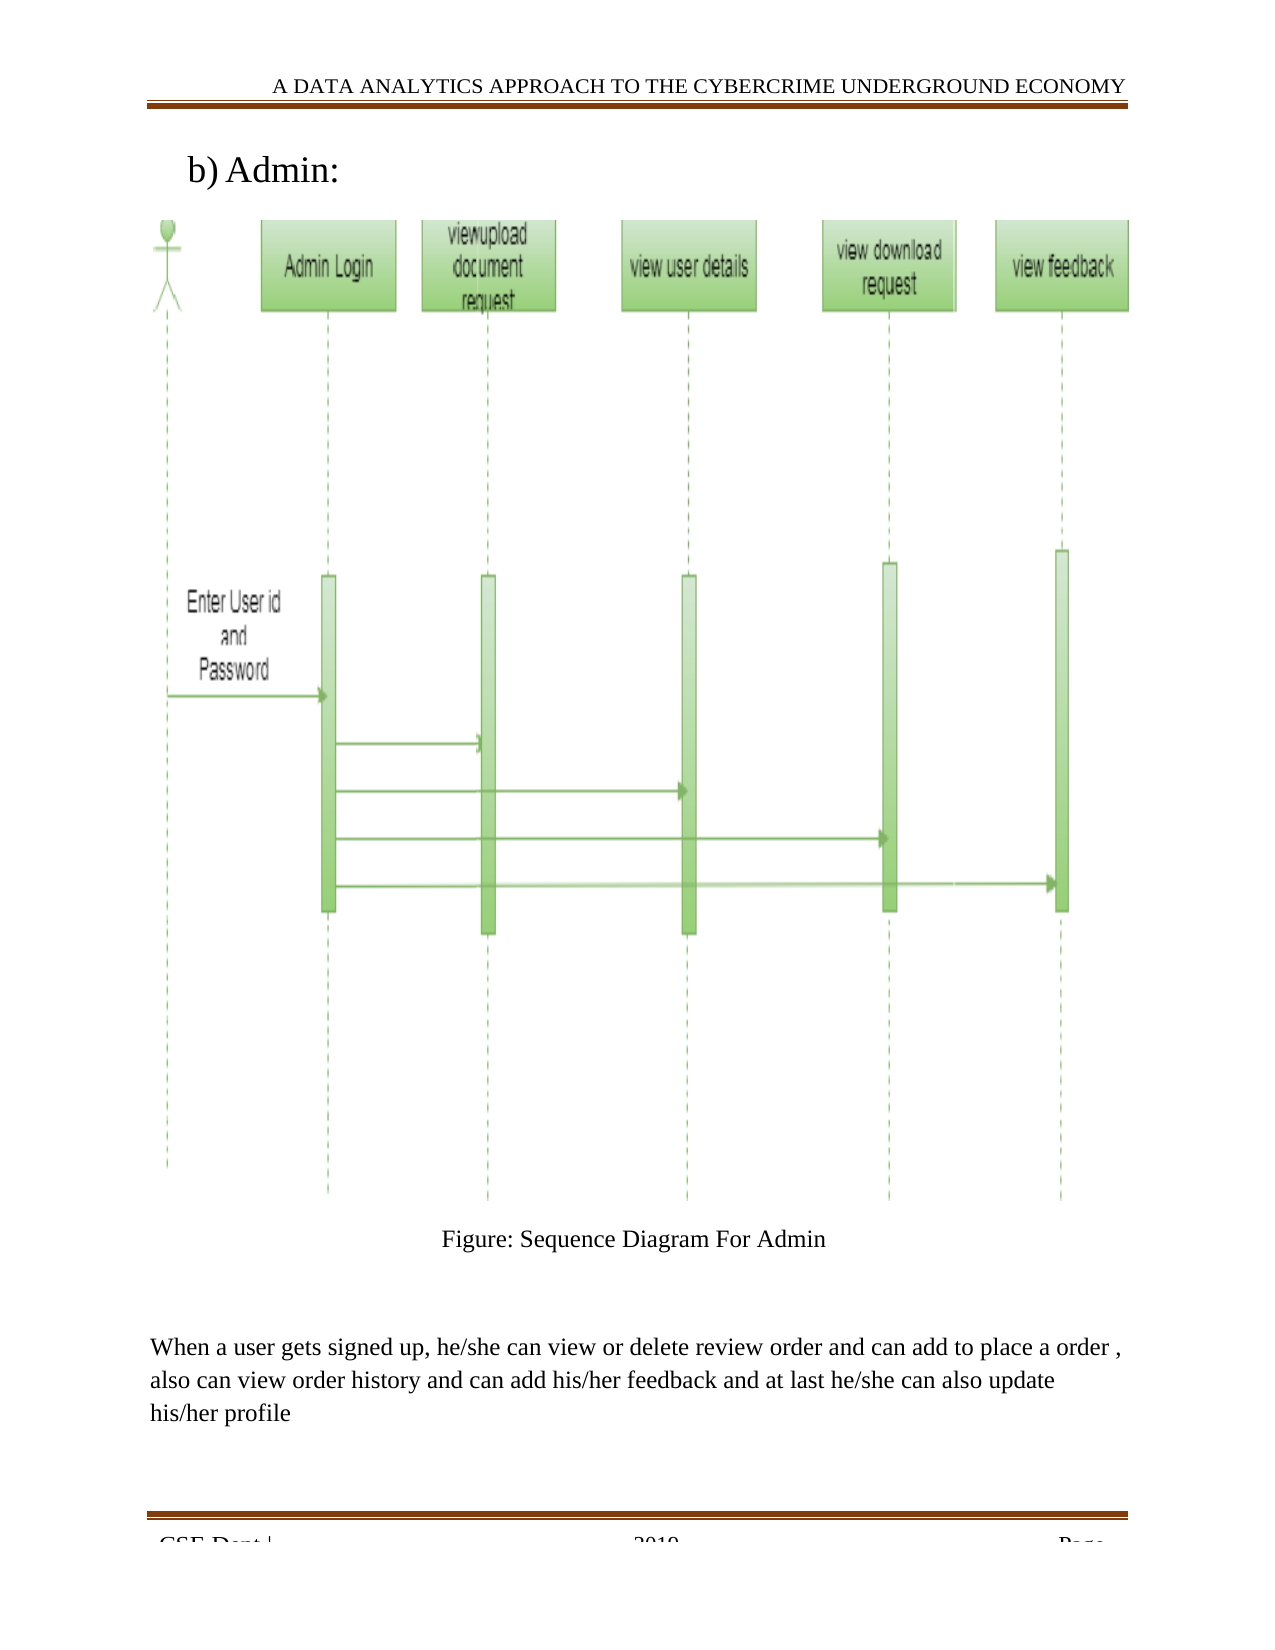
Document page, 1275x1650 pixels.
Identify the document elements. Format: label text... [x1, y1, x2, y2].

text Figure: Sequence Diagram For Admin [441, 1224, 1142, 1253]
subtitle Admin: [187, 147, 1142, 191]
picture [153, 220, 1129, 1201]
text When a user gets signed up, he/she can view or delete review order and can add to place a order , also can view order history and can add his/her feedback and at last he/she can also update his/her profile [150, 1332, 1123, 1427]
